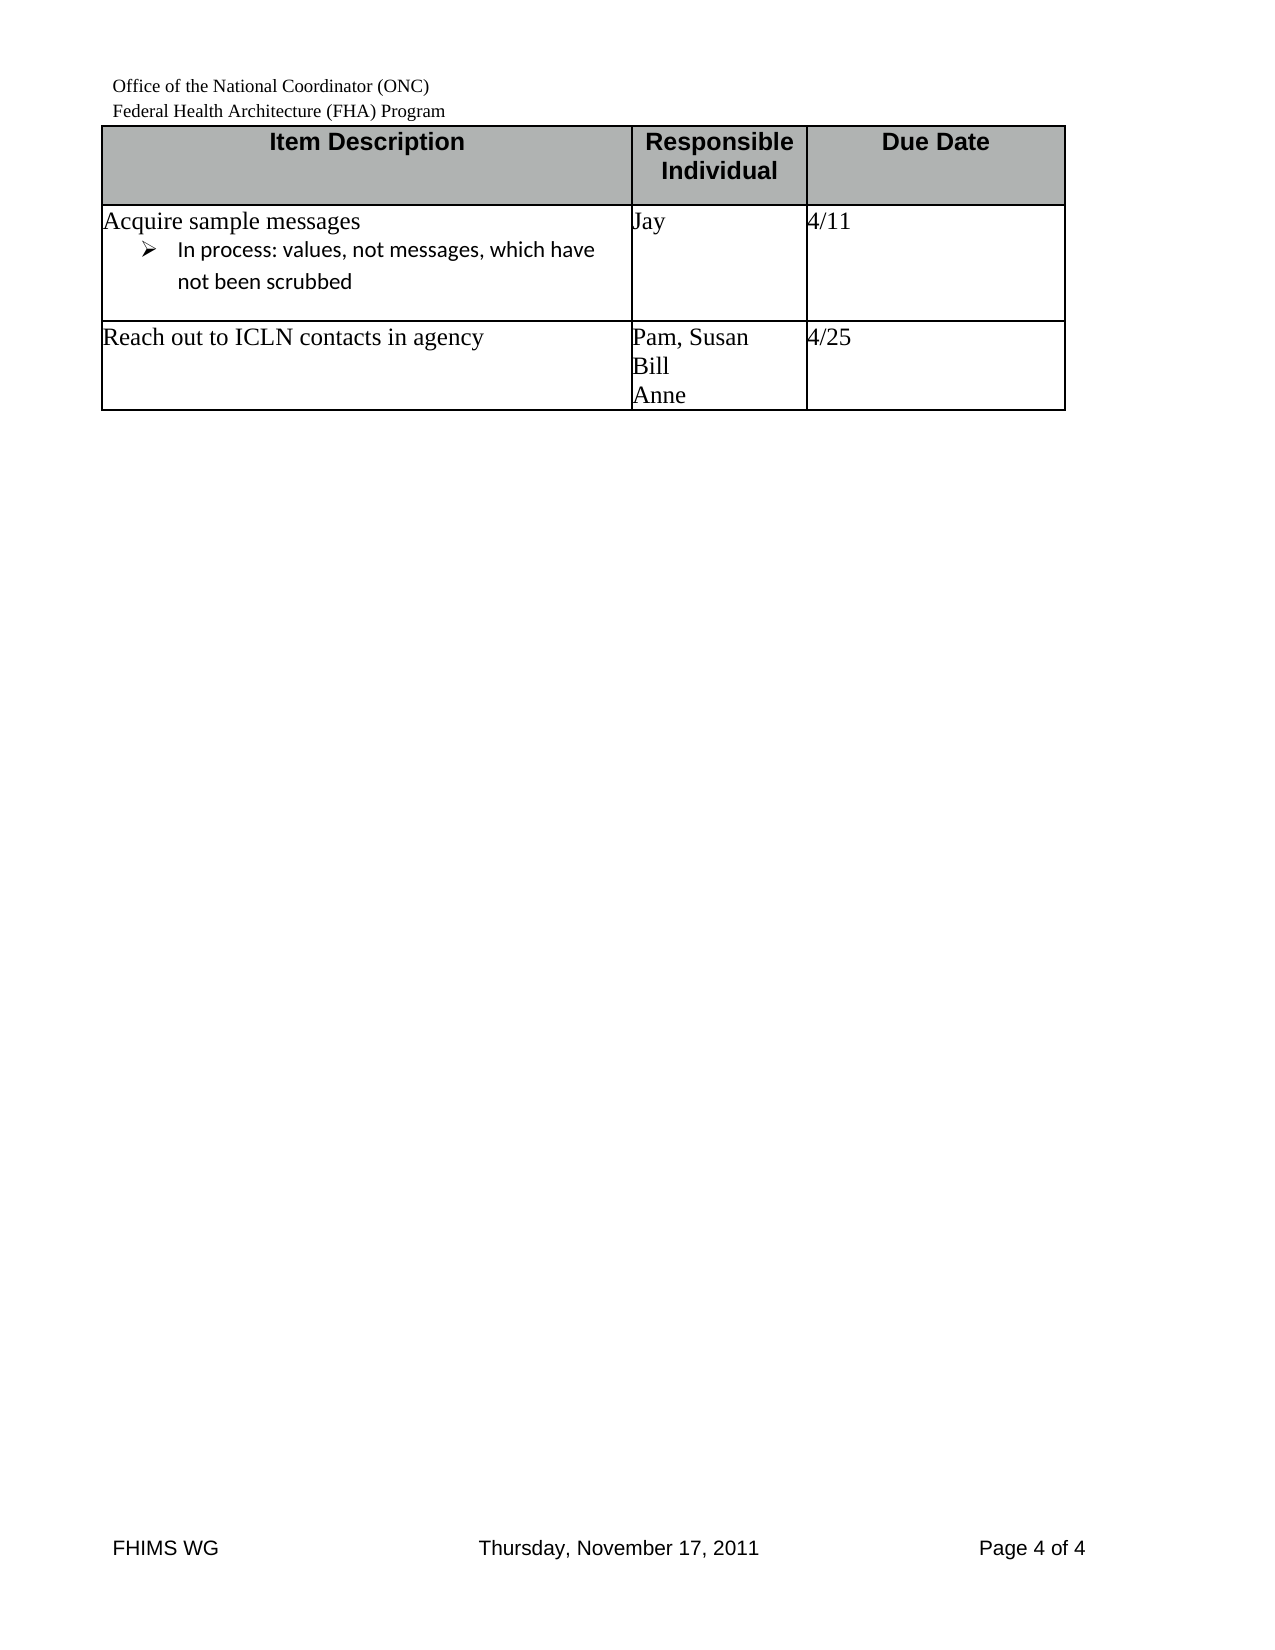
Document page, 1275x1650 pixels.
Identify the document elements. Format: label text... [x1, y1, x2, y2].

table_cell Pam, Susan Bill Anne [633, 322, 806, 408]
table_cell Reach out to ICLN contacts in agency [103, 322, 631, 408]
table_header Due Date [808, 127, 1064, 204]
table_cell Jay [633, 206, 806, 320]
table_header Responsible Individual [633, 127, 806, 204]
table_cell 4/25 [808, 322, 1064, 408]
table_header Item Description [103, 127, 631, 204]
table_cell 4/11 [808, 206, 1064, 320]
table_cell Acquire sample messages In process: values, not messages, which have not been scrubbed [103, 206, 631, 320]
